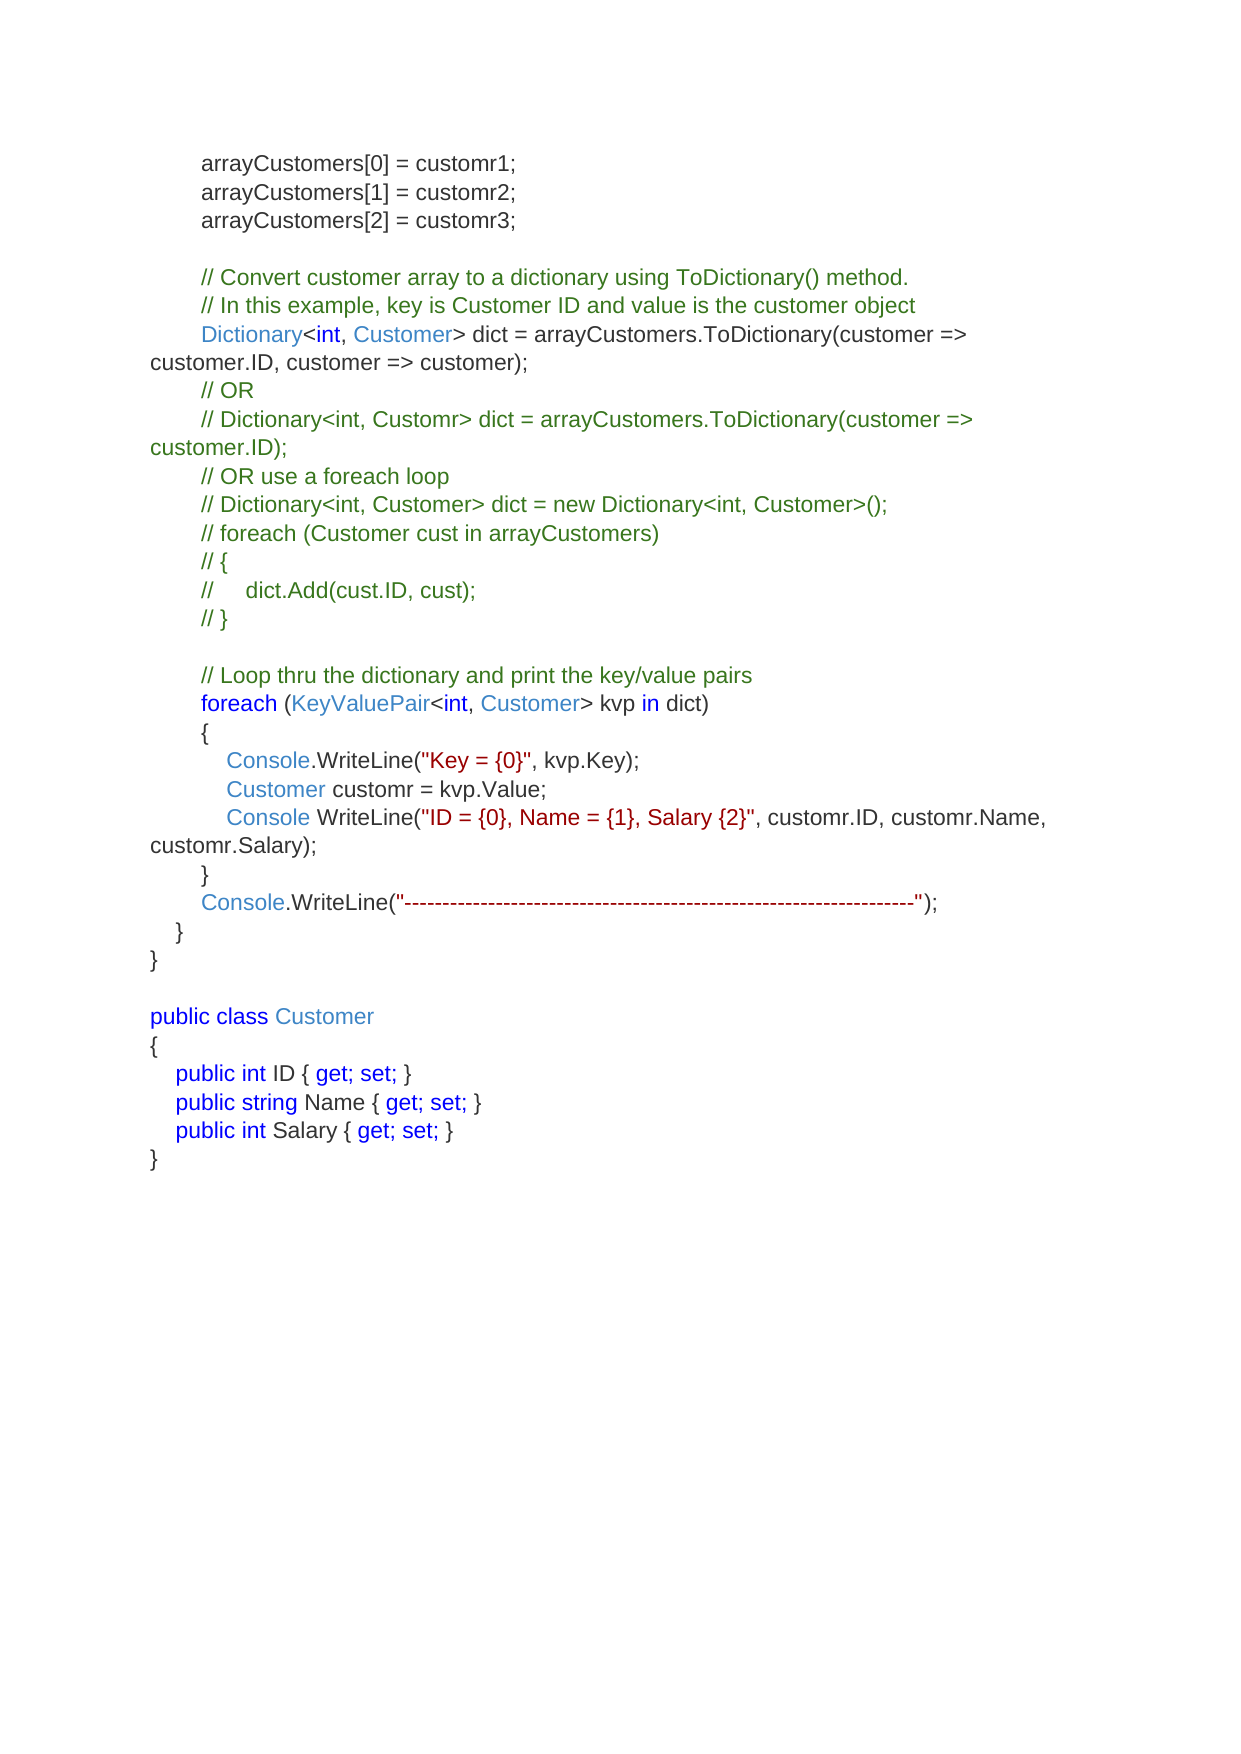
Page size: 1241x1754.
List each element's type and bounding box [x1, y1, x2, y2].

text [150, 150, 1090, 1172]
